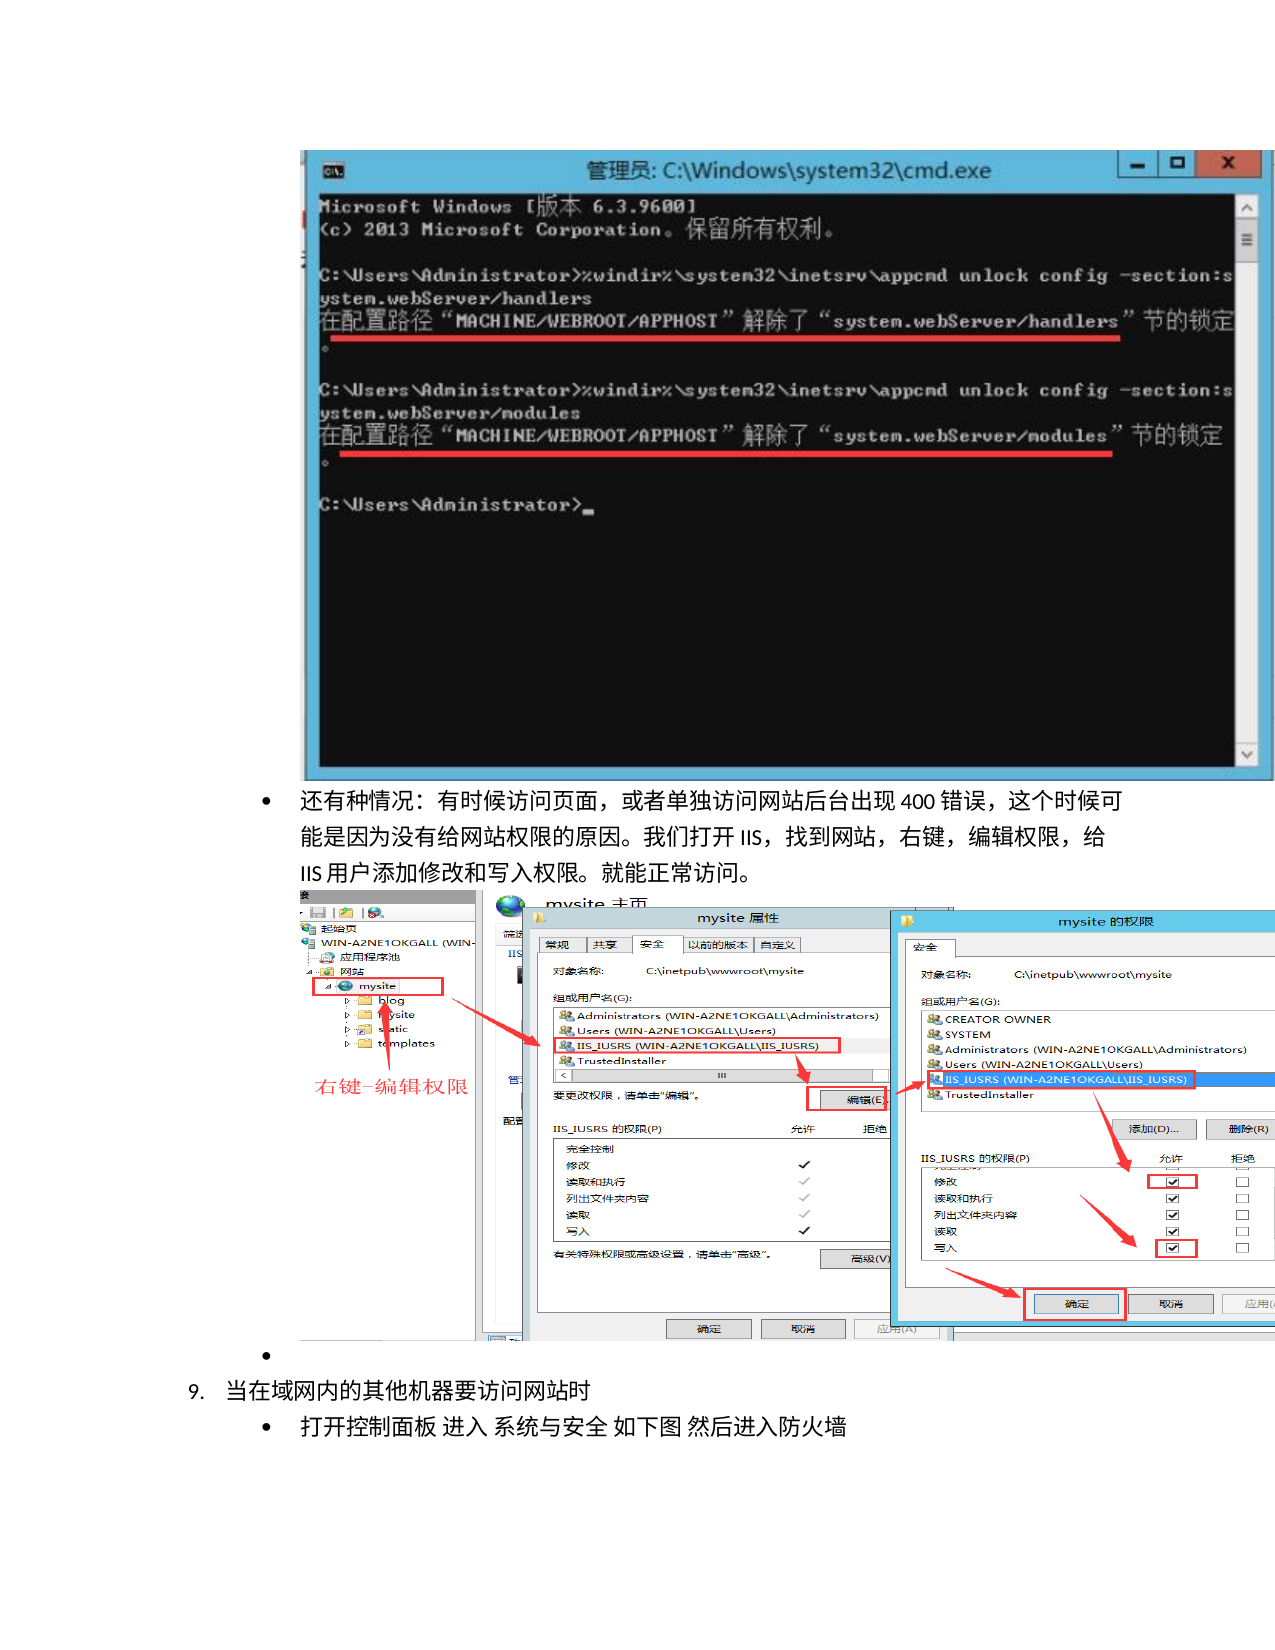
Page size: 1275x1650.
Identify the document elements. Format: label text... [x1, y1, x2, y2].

list 当在域网内的其他机器要访问网站时 [187, 1373, 1125, 1406]
picture [300, 890, 1275, 1341]
picture [300, 150, 1275, 781]
list 打开控制面板 进入 系统与安全 如下图 然后进入防火墙 [262, 1408, 1125, 1442]
list 还有种情况：有时候访问页面，或者单独访问网站后台出现400错误，这个时候可能是因为没有给网站权限的原因。我们打开IIS，找到网站，右键，编辑权限，给IIS用户添加修改和写入权限。就能正常访问。 [262, 783, 1125, 888]
